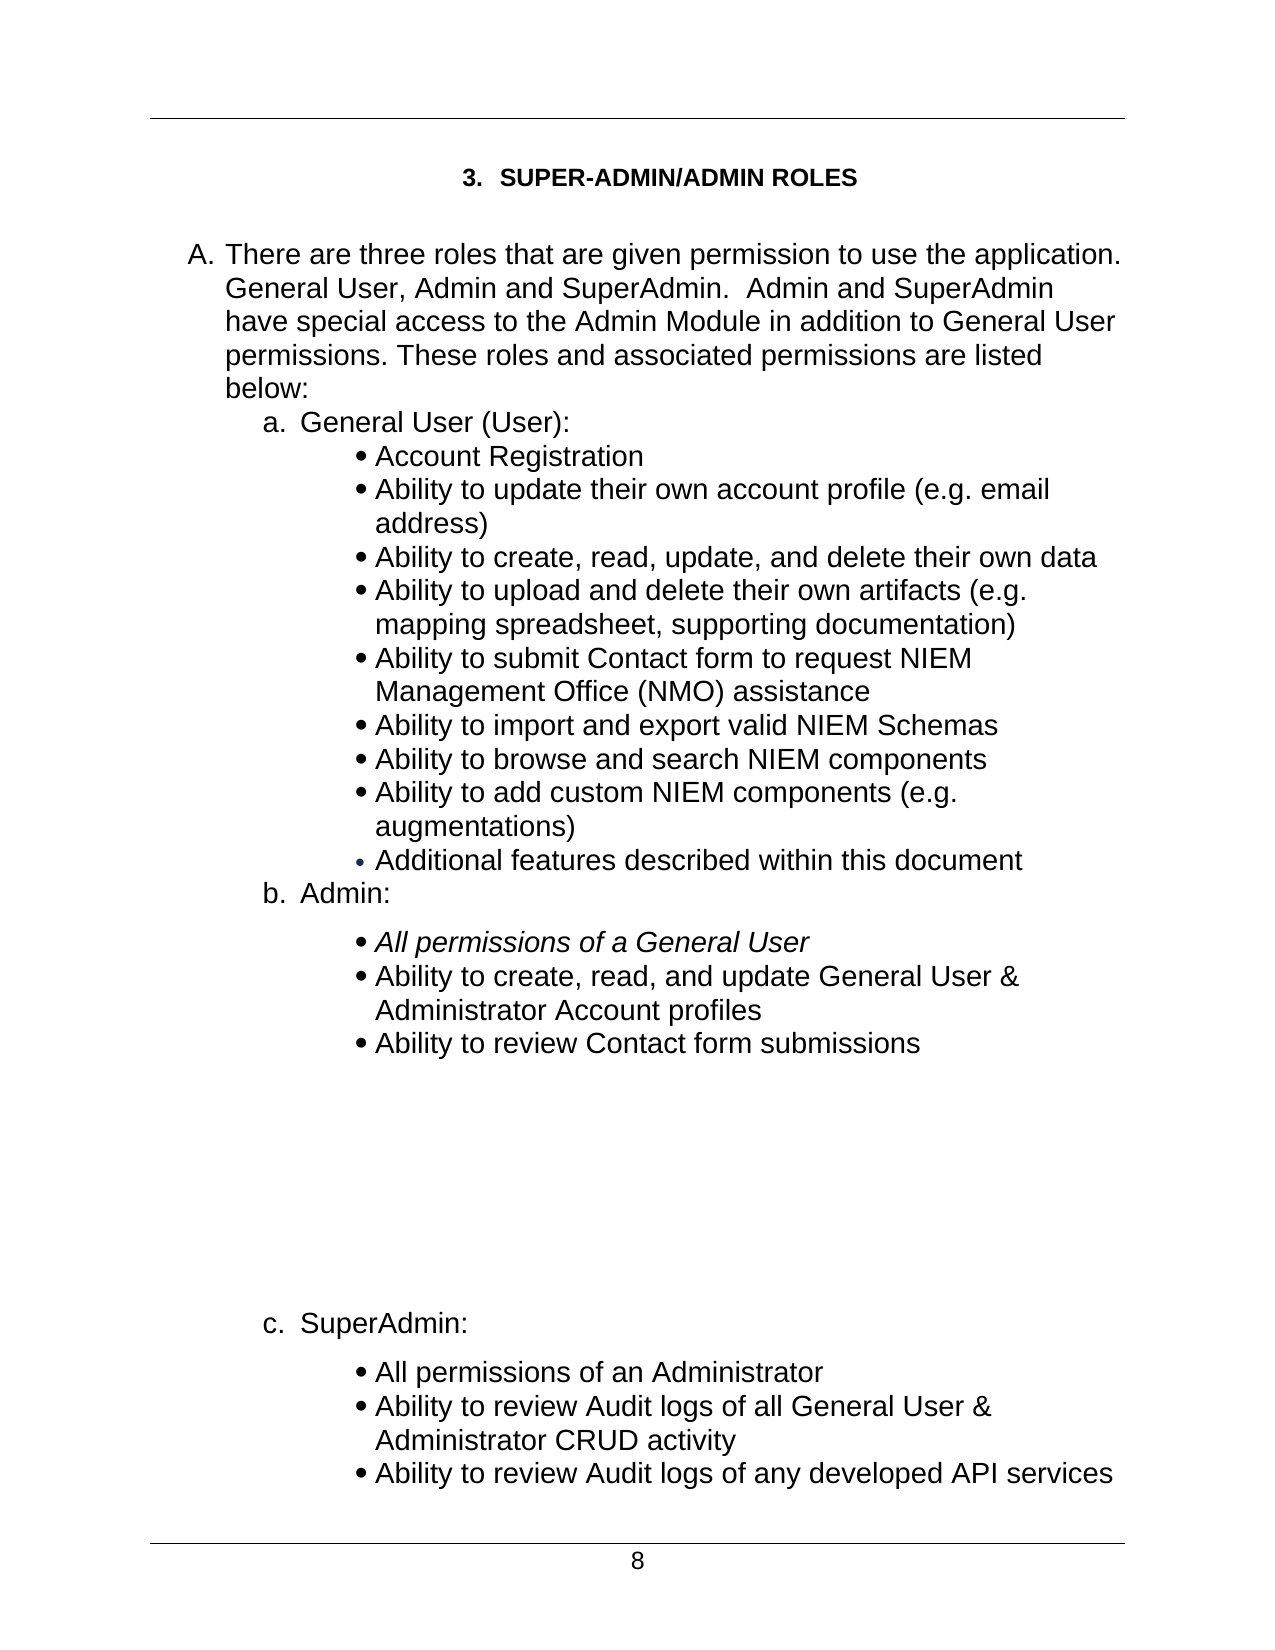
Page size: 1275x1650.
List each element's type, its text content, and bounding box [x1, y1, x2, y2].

list Additional features described within this document [356, 843, 1125, 876]
list Ability to create, read, and update General User & Administrator Account profiles [356, 959, 1125, 1026]
list Ability to browse and search NIEM components [356, 742, 1125, 775]
list Account Registration [356, 438, 1125, 472]
list All permissions of an Administrator [356, 1355, 1125, 1389]
list Ability to review Contact form submissions [356, 1026, 1125, 1060]
list Ability to create, read, update, and delete their own data [356, 539, 1125, 573]
list Ability to review Audit logs of all General User & Administrator CRUD activity [356, 1389, 1125, 1456]
subtitle Super-admin/admin roles [195, 162, 1125, 191]
list SuperAdmin: [262, 1306, 1125, 1339]
list Ability to upload and delete their own artifacts (e.g. mapping spreadsheet, supporting documentation) [356, 573, 1125, 641]
list All permissions of a General User [356, 925, 1125, 959]
list Admin: [262, 876, 1125, 910]
list There are three roles that are given permission to use the application. General User, Admin and SuperAdmin. Admin and SuperAdmin have special access to the Admin Module in addition to General User permissions. These roles and associated permissions are listed below: [187, 237, 1125, 405]
list Ability to add custom NIEM components (e.g. augmentations) [356, 775, 1125, 843]
list Ability to review Audit logs of any developed API services [356, 1456, 1125, 1490]
list Ability to update their own account profile (e.g. email address) [356, 472, 1125, 539]
list General User (User): [262, 405, 1125, 438]
list Ability to import and export valid NIEM Schemas [356, 708, 1125, 742]
list Ability to submit Contact form to request NIEM Management Office (NMO) assistance [356, 641, 1125, 708]
